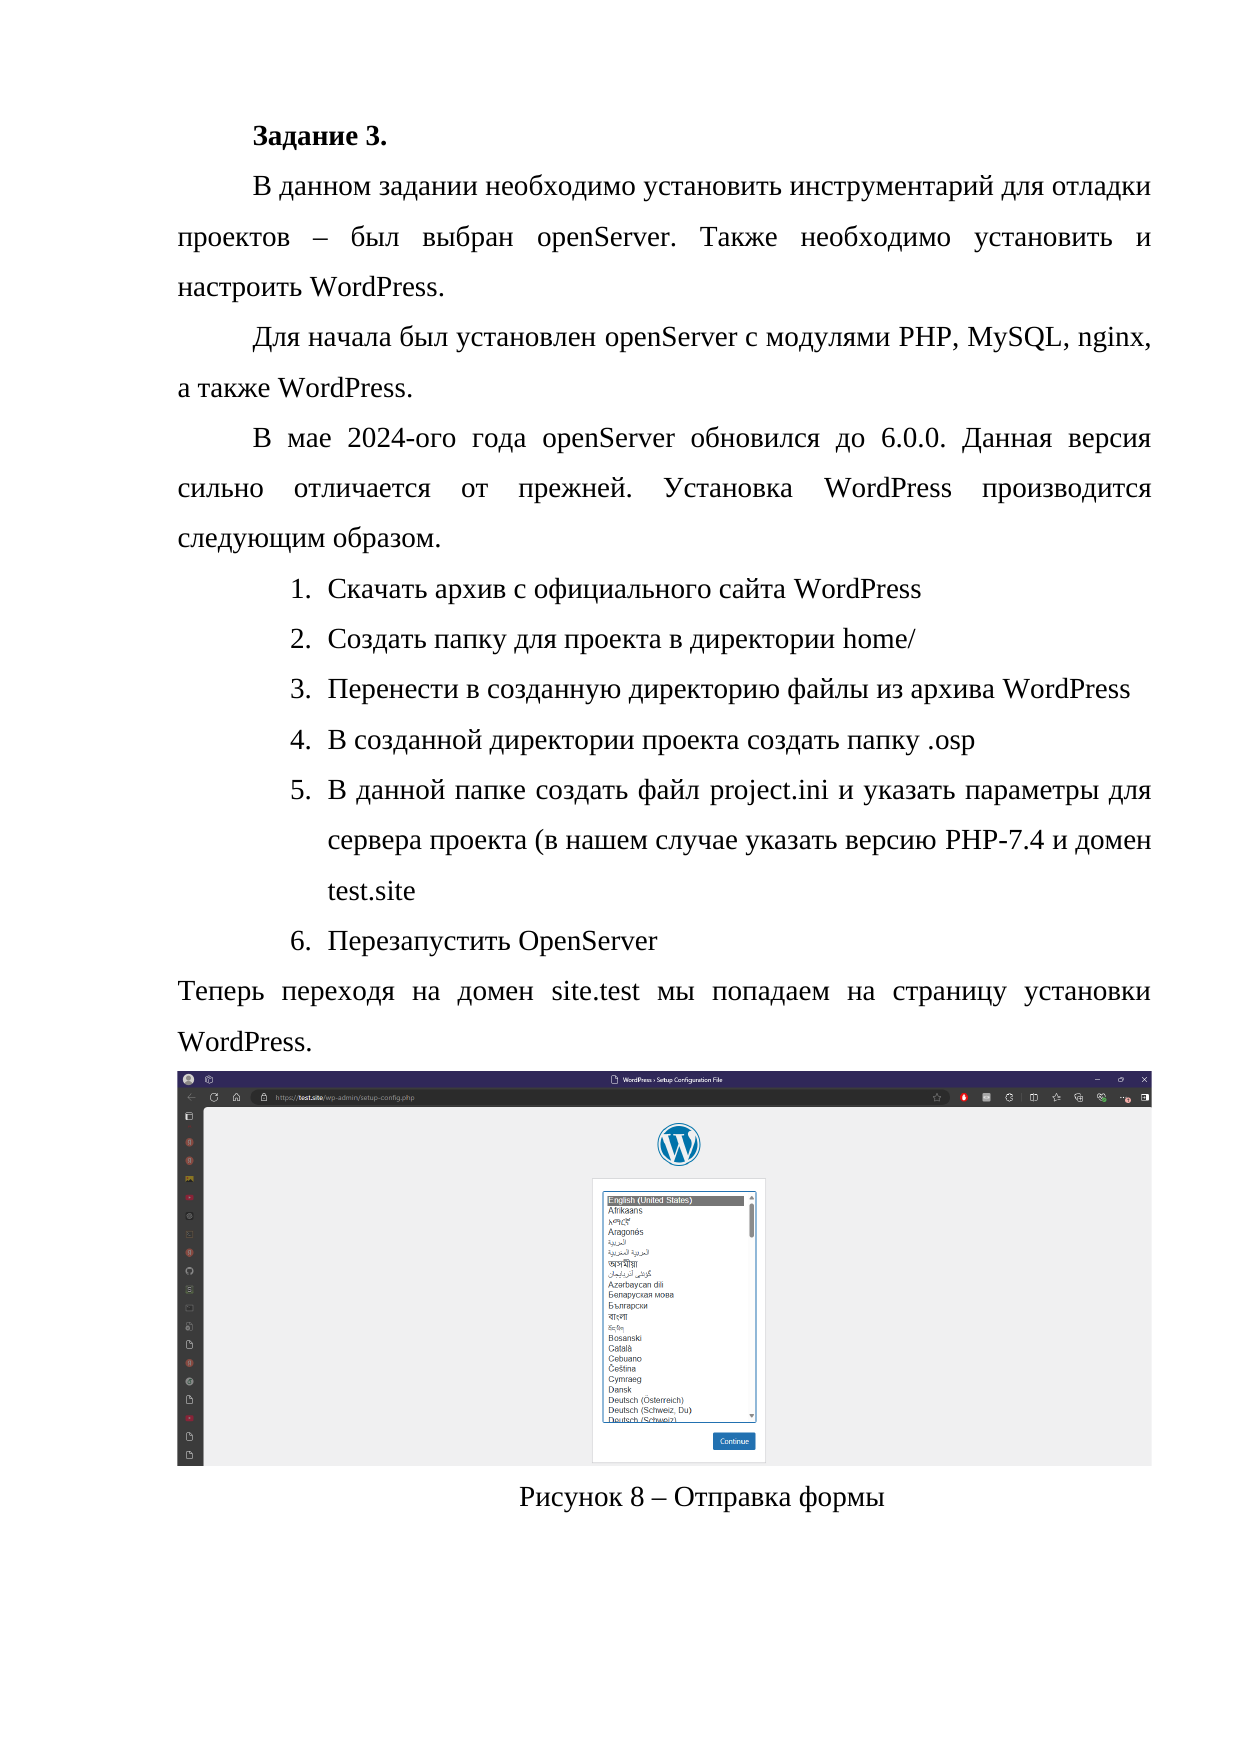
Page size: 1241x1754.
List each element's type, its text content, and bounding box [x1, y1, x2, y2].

text Теперь переходя на домен site.test мы попадаем на страницу установки WordPress. [177, 973, 1152, 1071]
list В данной папке создать файл project.ini и указать параметры для сервера проекта (в нашем случае указать версию PHP-7.4 и домен test.site [290, 772, 1152, 906]
list Создать папку для проекта в директории home/ [290, 621, 1152, 655]
list Перенести в созданную директорию файлы из архива WordPress [290, 672, 1152, 705]
list Задание 3. [177, 118, 1152, 152]
list Для начала был установлен openServer с модулями PHP, MySQL, nginx, а также WordPress. [177, 319, 1152, 403]
list Рисунок 8 – Отправка формы [177, 1479, 1152, 1513]
list В мае 2024-ого года openServer обновился до 6.0.0. Данная версия сильно отличается от прежней. Установка WordPress производится следующим образом. [177, 420, 1152, 554]
picture [177, 1071, 1152, 1466]
list В данном задании необходимо установить инструментарий для отладки проектов – был выбран openServer. Также необходимо установить и настроить WordPress. [177, 168, 1152, 303]
list Скачать архив с официального сайта WordPress [290, 571, 1152, 604]
list В созданной директории проекта создать папку .osp [290, 722, 1152, 755]
list Перезапустить OpenServer [290, 923, 1152, 957]
